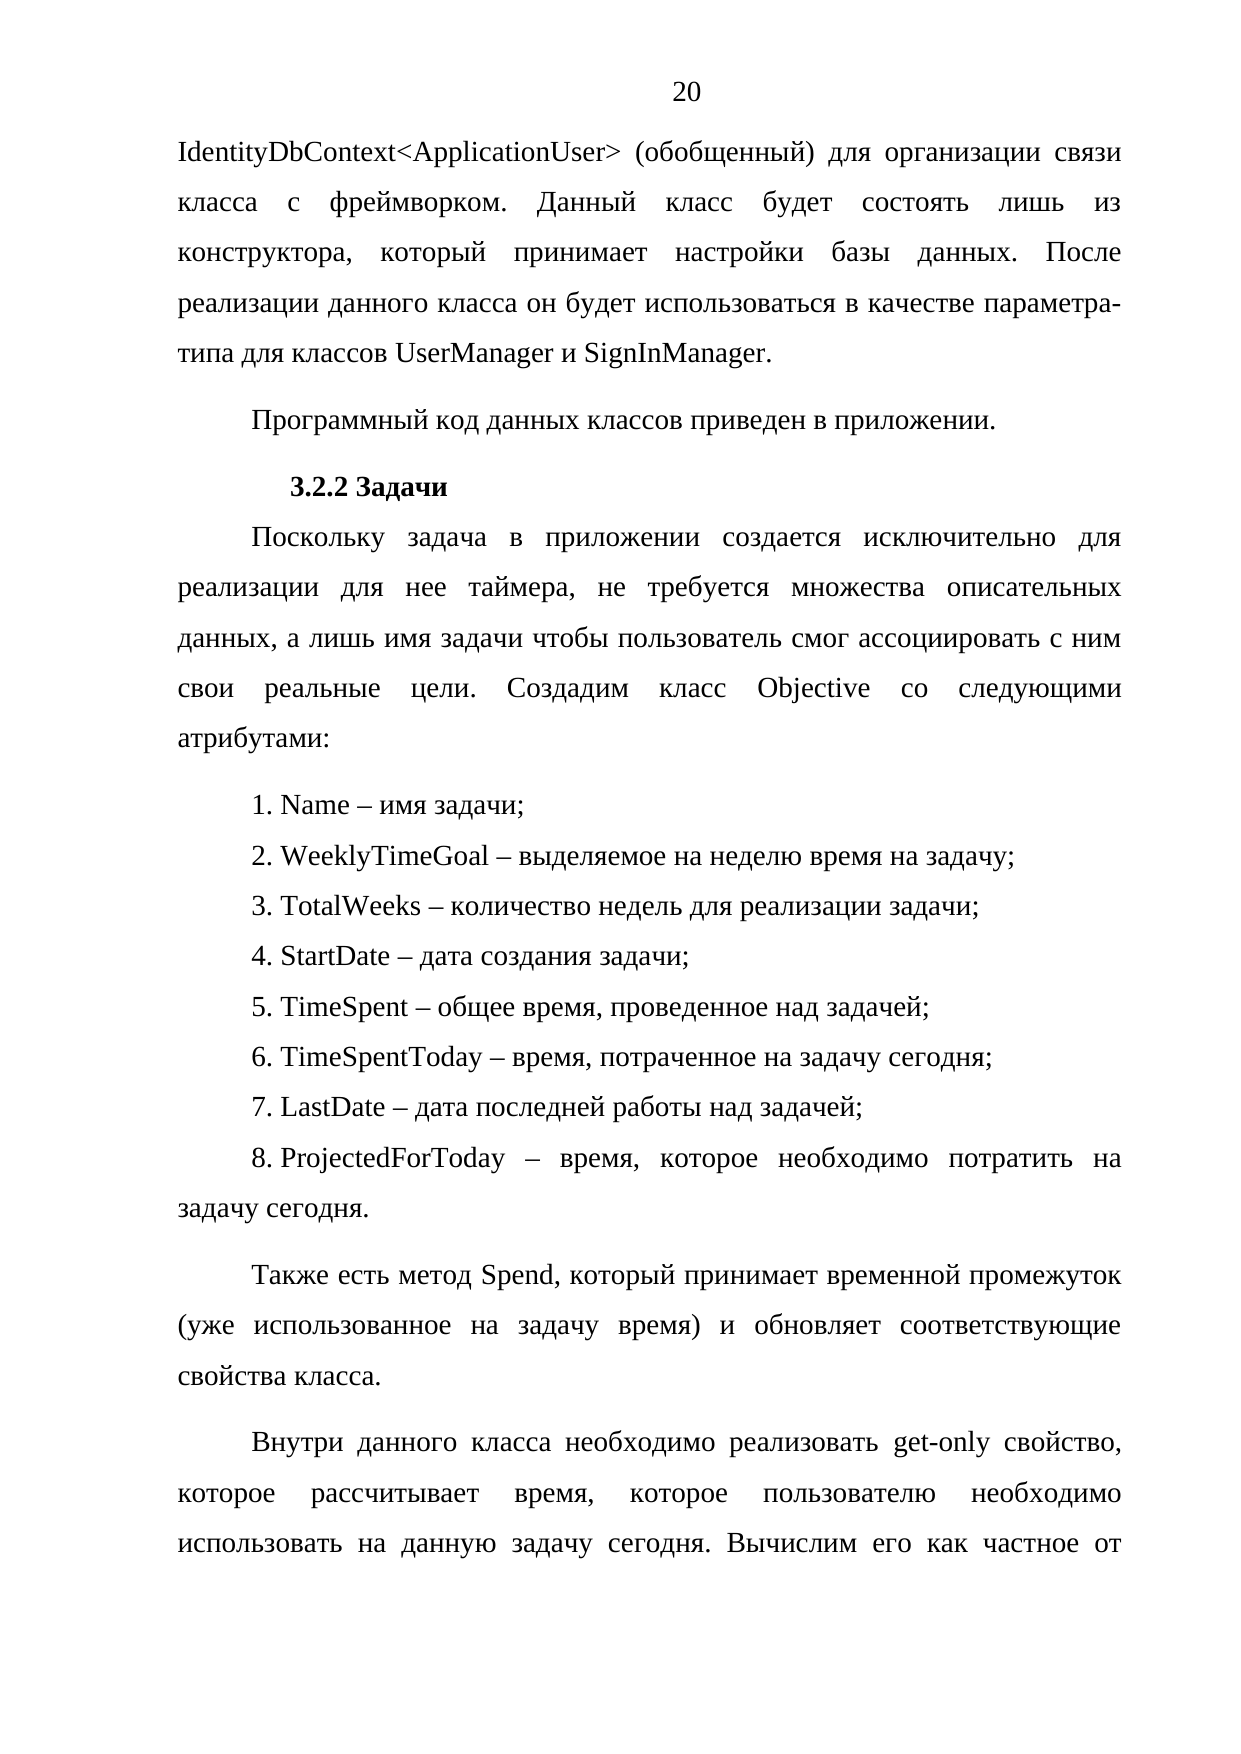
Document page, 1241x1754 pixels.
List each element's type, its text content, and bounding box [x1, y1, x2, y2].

list TimeSpent – общее время, проведенное над задачей; [177, 989, 1122, 1022]
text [177, 134, 1122, 368]
list WeeklyTimeGoal – выделяемое на неделю время на задачу; [177, 838, 1122, 871]
text Программный код данных классов приведен в приложении. [177, 402, 1122, 436]
subtitle Задачи [290, 469, 1122, 502]
list Name – имя задачи; [177, 787, 1122, 821]
list LastDate – дата последней работы над задачей; [177, 1089, 1122, 1123]
list ProjectedForToday – время, которое необходимо потратить на задачу сегодня. [177, 1140, 1122, 1223]
text Также есть метод Spend, который принимает временной промежуток (уже использованное на задачу время) и обновляет соответствующие свойства класса. [177, 1257, 1122, 1391]
list TimeSpentToday – время, потраченное на задачу сегодня; [177, 1039, 1122, 1073]
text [177, 1424, 1122, 1559]
list StartDate – дата создания задачи; [177, 938, 1122, 972]
text Поскольку задача в приложении создается исключительно для реализации для нее таймера, не требуется множества описательных данных, а лишь имя задачи чтобы пользователь смог ассоциировать с ним свои реальные цели. Создадим класс Objective со следующими атрибутами: [177, 519, 1122, 754]
list TotalWeeks – количество недель для реализации задачи; [177, 888, 1122, 922]
